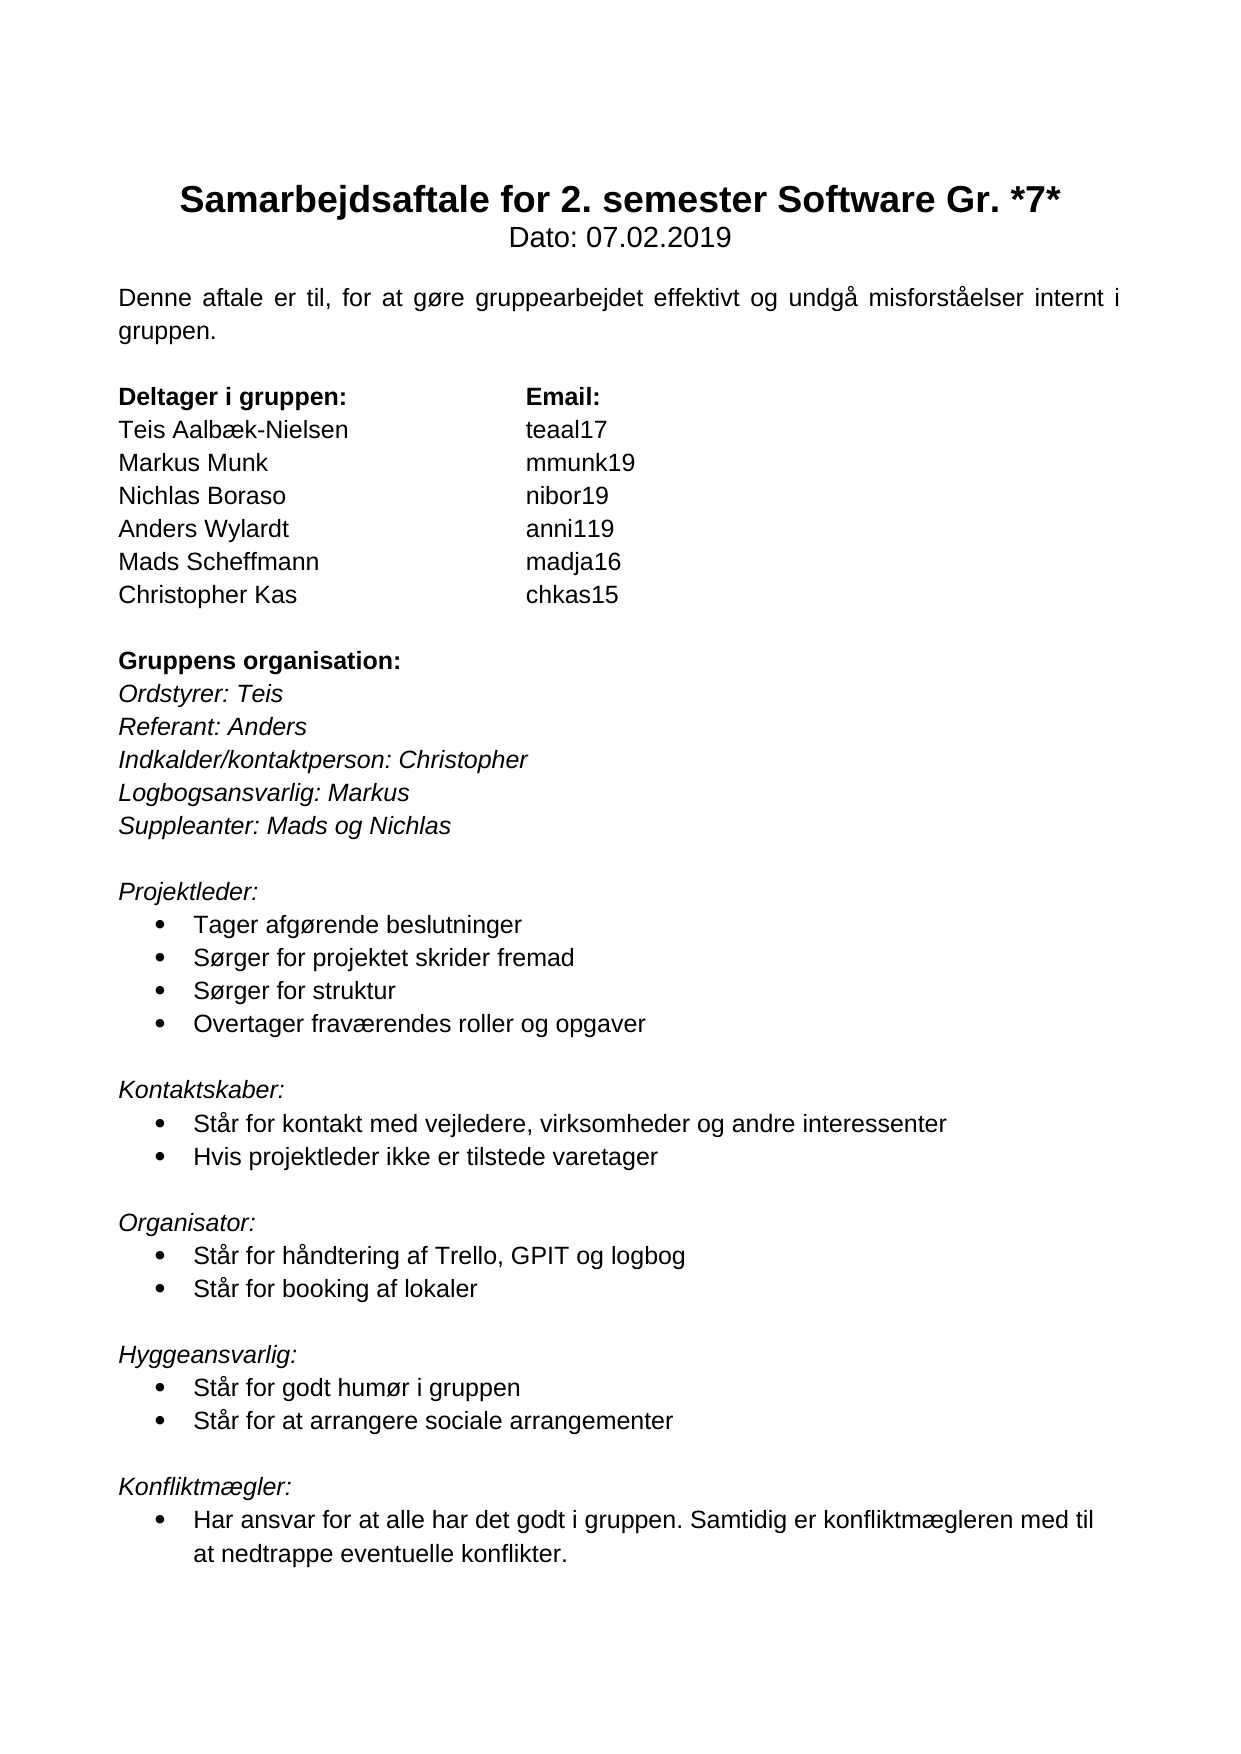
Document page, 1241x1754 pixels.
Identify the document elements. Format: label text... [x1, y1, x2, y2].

text Dato: 07.02.2019 [118, 220, 1122, 254]
text Anders Wylardt anni119 [118, 514, 1122, 542]
text Denne aftale er til, for at gøre gruppearbejdet effektivt og undgå misforståelser internt i gruppen. [118, 283, 1122, 344]
text Projektleder: [118, 877, 1122, 906]
text Nichlas Boraso nibor19 [118, 481, 1122, 509]
text Konfliktmægler: [118, 1472, 1122, 1501]
text Teis Aalbæk-Nielsen teaal17 [118, 415, 1122, 443]
list Sørger for struktur [156, 976, 1122, 1005]
text Deltager i gruppen: Email: [118, 382, 1122, 410]
text Gruppens organisation: [118, 646, 1122, 674]
text Indkalder/kontaktperson: Christopher [118, 745, 1122, 774]
list Står for godt humør i gruppen [156, 1373, 1122, 1402]
text Markus Munk mmunk19 [118, 448, 1122, 476]
list Står for kontakt med vejledere, virksomheder og andre interessenter [156, 1108, 1122, 1137]
text Ordstyrer: Teis [118, 679, 1122, 708]
list Står for booking af lokaler [156, 1274, 1122, 1303]
list Tager afgørende beslutninger [156, 910, 1122, 939]
list Står for håndtering af Trello, GPIT og logbog [156, 1241, 1122, 1270]
list Hvis projektleder ikke er tilstede varetager [156, 1142, 1122, 1171]
text Mads Scheffmann madja16 [118, 547, 1122, 576]
text Suppleanter: Mads og Nichlas [118, 811, 1122, 840]
list Har ansvar for at alle har det godt i gruppen. Samtidig er konfliktmægleren med til at nedtrappe eventuelle konflikter. [156, 1505, 1122, 1567]
list Står for at arrangere sociale arrangementer [156, 1406, 1122, 1435]
text Hyggeansvarlig: [118, 1340, 1122, 1369]
list Sørger for projektet skrider fremad [156, 943, 1122, 972]
text Christopher Kas chkas15 [118, 580, 1122, 608]
list Overtager fraværendes roller og opgaver [156, 1009, 1122, 1038]
text Referant: Anders [118, 712, 1122, 741]
text Logbogsansvarlig: Markus [118, 778, 1122, 807]
text Organisator: [118, 1208, 1122, 1237]
text Samarbejdsaftale for 2. semester Software Gr. *7* [118, 177, 1122, 220]
text Kontaktskaber: [118, 1076, 1122, 1104]
